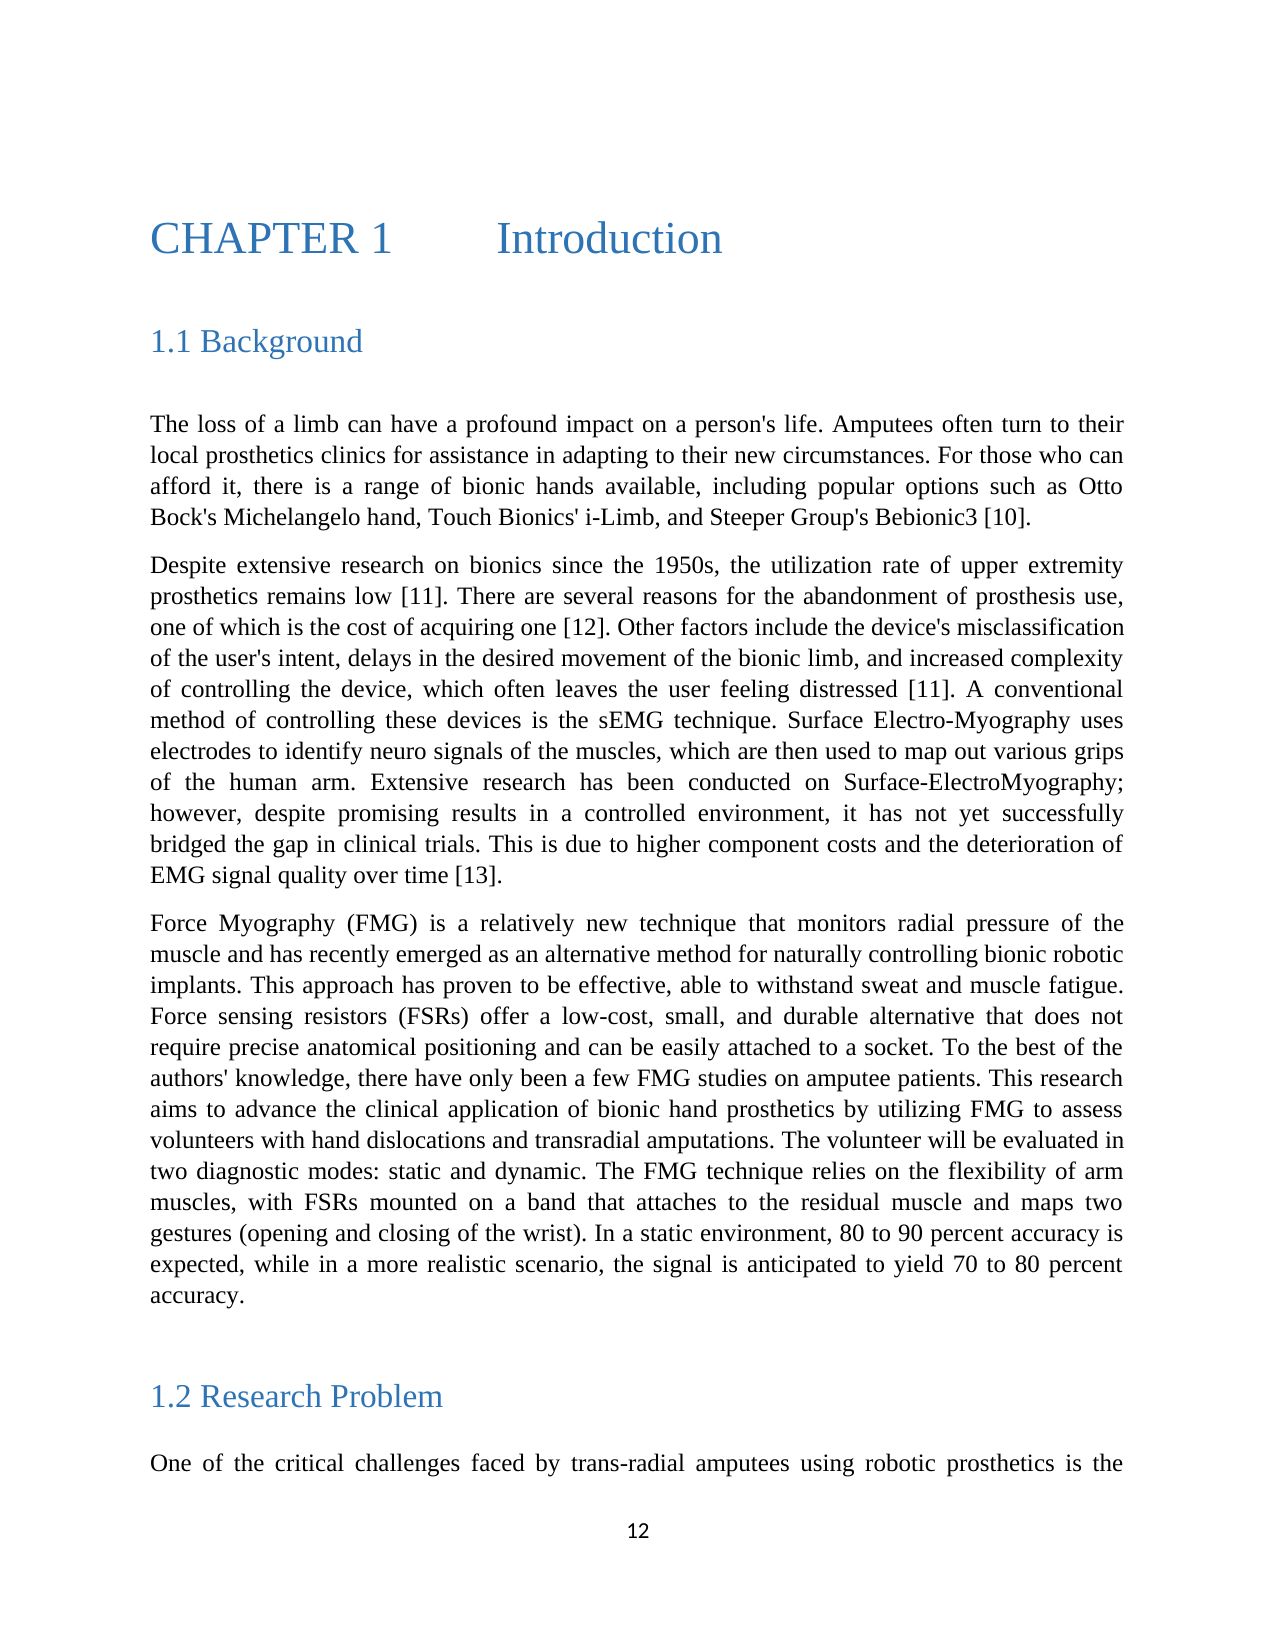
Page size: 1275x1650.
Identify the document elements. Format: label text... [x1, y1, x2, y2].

subtitle 1.2 Research Problem [150, 1376, 1125, 1414]
text Force Myography (FMG) is a relatively new technique that monitors radial pressure of the muscle and has recently emerged as an alternative method for naturally controlling bionic robotic implants. This approach has proven to be effective, able to withstand sweat and muscle fatigue. Force sensing resistors (FSRs) offer a low-cost, small, and durable alternative that does not require precise anatomical positioning and can be easily attached to a socket. To the best of the authors' knowledge, there have only been a few FMG studies on amputee patients. This research aims to advance the clinical application of bionic hand prosthetics by utilizing FMG to assess volunteers with hand dislocations and transradial amputations. The volunteer will be evaluated in two diagnostic modes: static and dynamic. The FMG technique relies on the flexibility of arm muscles, with FSRs mounted on a band that attaches to the residual muscle and maps two gestures (opening and closing of the wrist). In a static environment, 80 to 90 percent accuracy is expected, while in a more realistic scenario, the signal is anticipated to yield 70 to 80 percent accuracy. [150, 908, 1125, 1309]
subtitle 1.1 Background [150, 321, 1125, 359]
text Despite extensive research on bionics since the 1950s, the utilization rate of upper extremity prosthetics remains low [11]. There are several reasons for the abandonment of prosthesis use, one of which is the cost of acquiring one [12]. Other factors include the device's misclassification of the user's intent, delays in the desired movement of the bionic limb, and increased complexity of controlling the device, which often leaves the user feeling distressed [11]. A conventional method of controlling these devices is the sEMG technique. Surface Electro-Myography uses electrodes to identify neuro signals of the muscles, which are then used to map out various grips of the human arm. Extensive research has been conducted on Surface-ElectroMyography; however, despite promising results in a controlled environment, it has not yet successfully bridged the gap in clinical trials. This is due to higher component costs and the deterioration of EMG signal quality over time [13]. [150, 550, 1125, 889]
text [150, 1417, 1125, 1476]
text The loss of a limb can have a profound impact on a person's life. Amputees often turn to their local prosthetics clinics for assistance in adapting to their new circumstances. For those who can afford it, there is a range of bionic hands available, including popular options such as Otto Bock's Michelangelo hand, Touch Bionics' i-Limb, and Steeper Group's Bebionic3 [10]. [150, 409, 1125, 531]
subtitle CHAPTER 1 Introduction [150, 211, 1125, 264]
